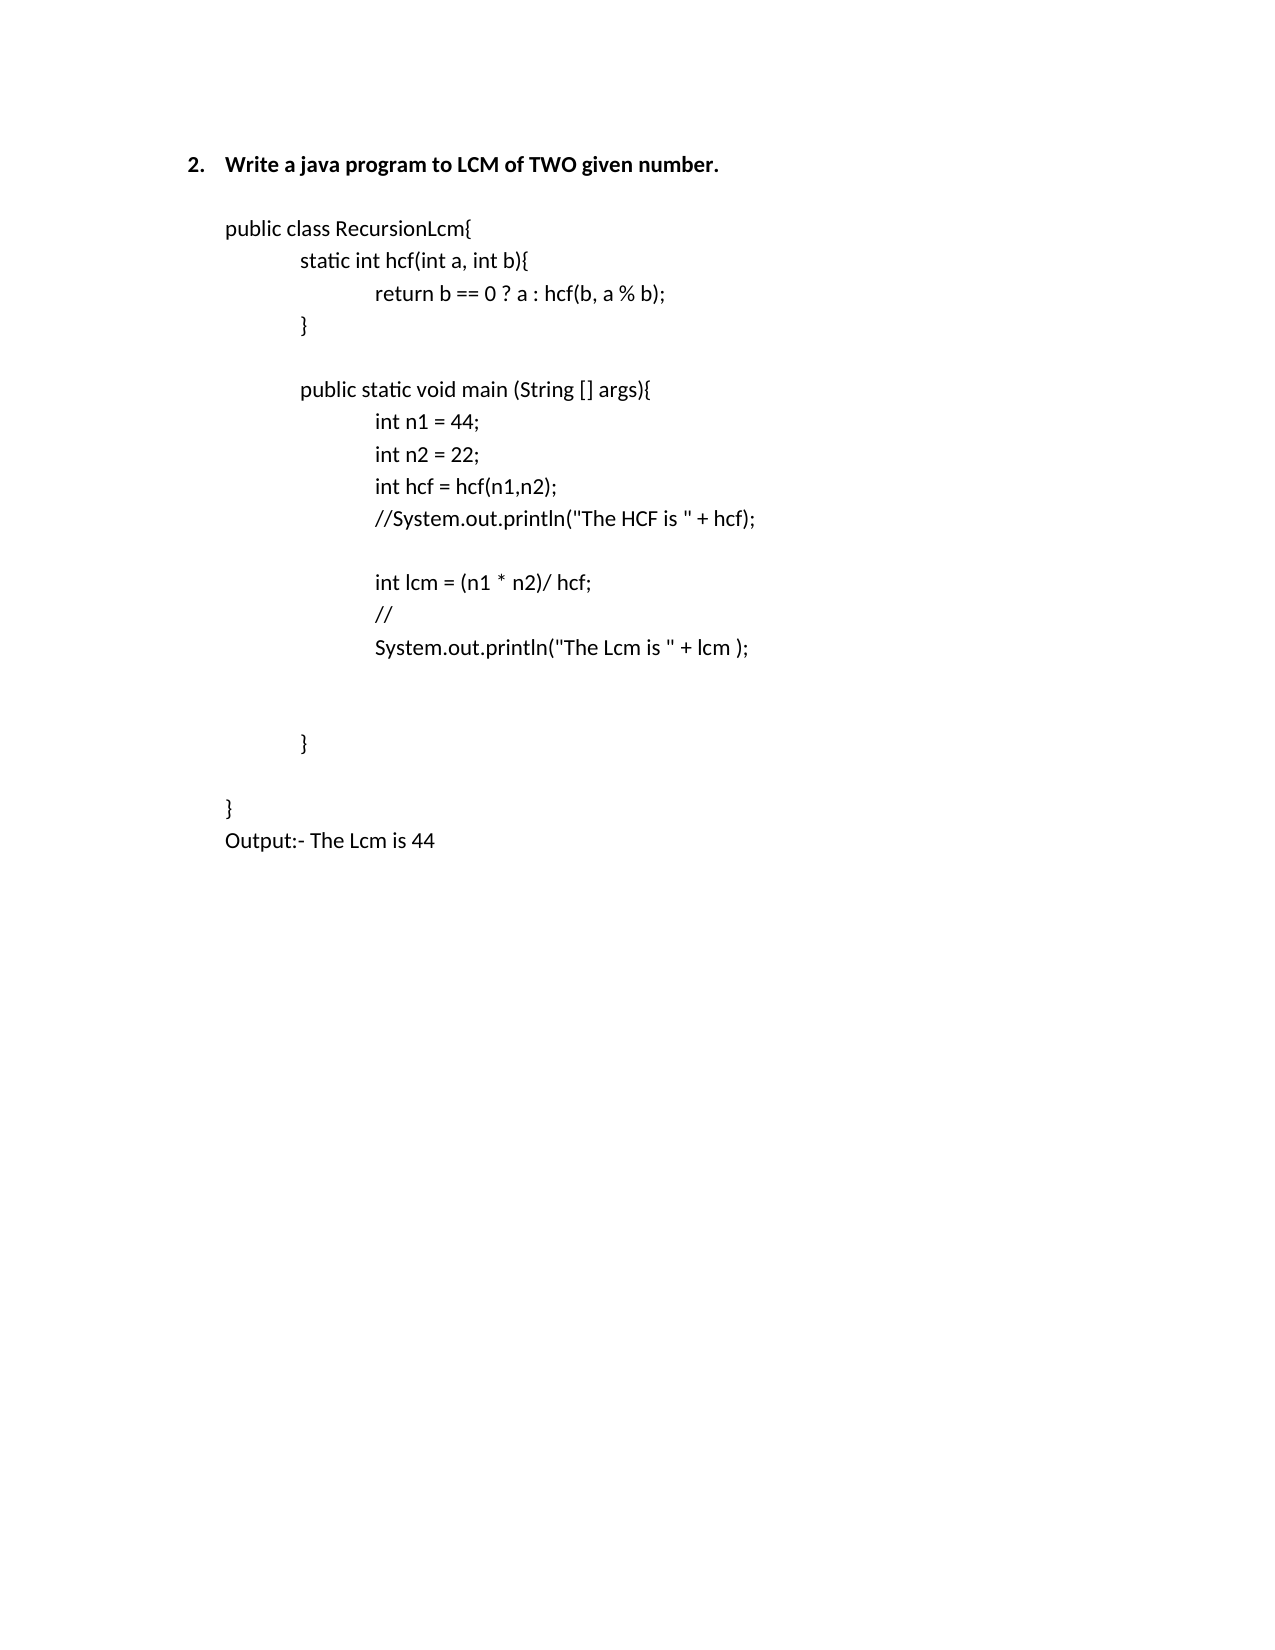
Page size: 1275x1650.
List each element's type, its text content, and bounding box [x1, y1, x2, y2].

list // [225, 601, 1125, 629]
list } [225, 729, 1125, 757]
list public static void main (String [] args){ [225, 375, 1125, 403]
list Output:- The Lcm is 44 [225, 826, 1125, 854]
list int n2 = 22; [225, 440, 1125, 468]
list static int hcf(int a, int b){ [225, 247, 1125, 274]
list } [225, 794, 1125, 822]
list return b == 0 ? a : hcf(b, a % b); [225, 279, 1125, 307]
list int lcm = (n1 * n2)/ hcf; [225, 568, 1125, 596]
list System.out.println("The Lcm is " + lcm ); [225, 633, 1125, 661]
list //System.out.println("The HCF is " + hcf); [225, 504, 1125, 532]
list public class RecursionLcm{ [225, 214, 1125, 242]
list int n1 = 44; [225, 407, 1125, 436]
list } [225, 311, 1125, 339]
list Write a java program to LCM of TWO given number. [187, 150, 1125, 178]
list int hcf = hcf(n1,n2); [225, 472, 1125, 500]
